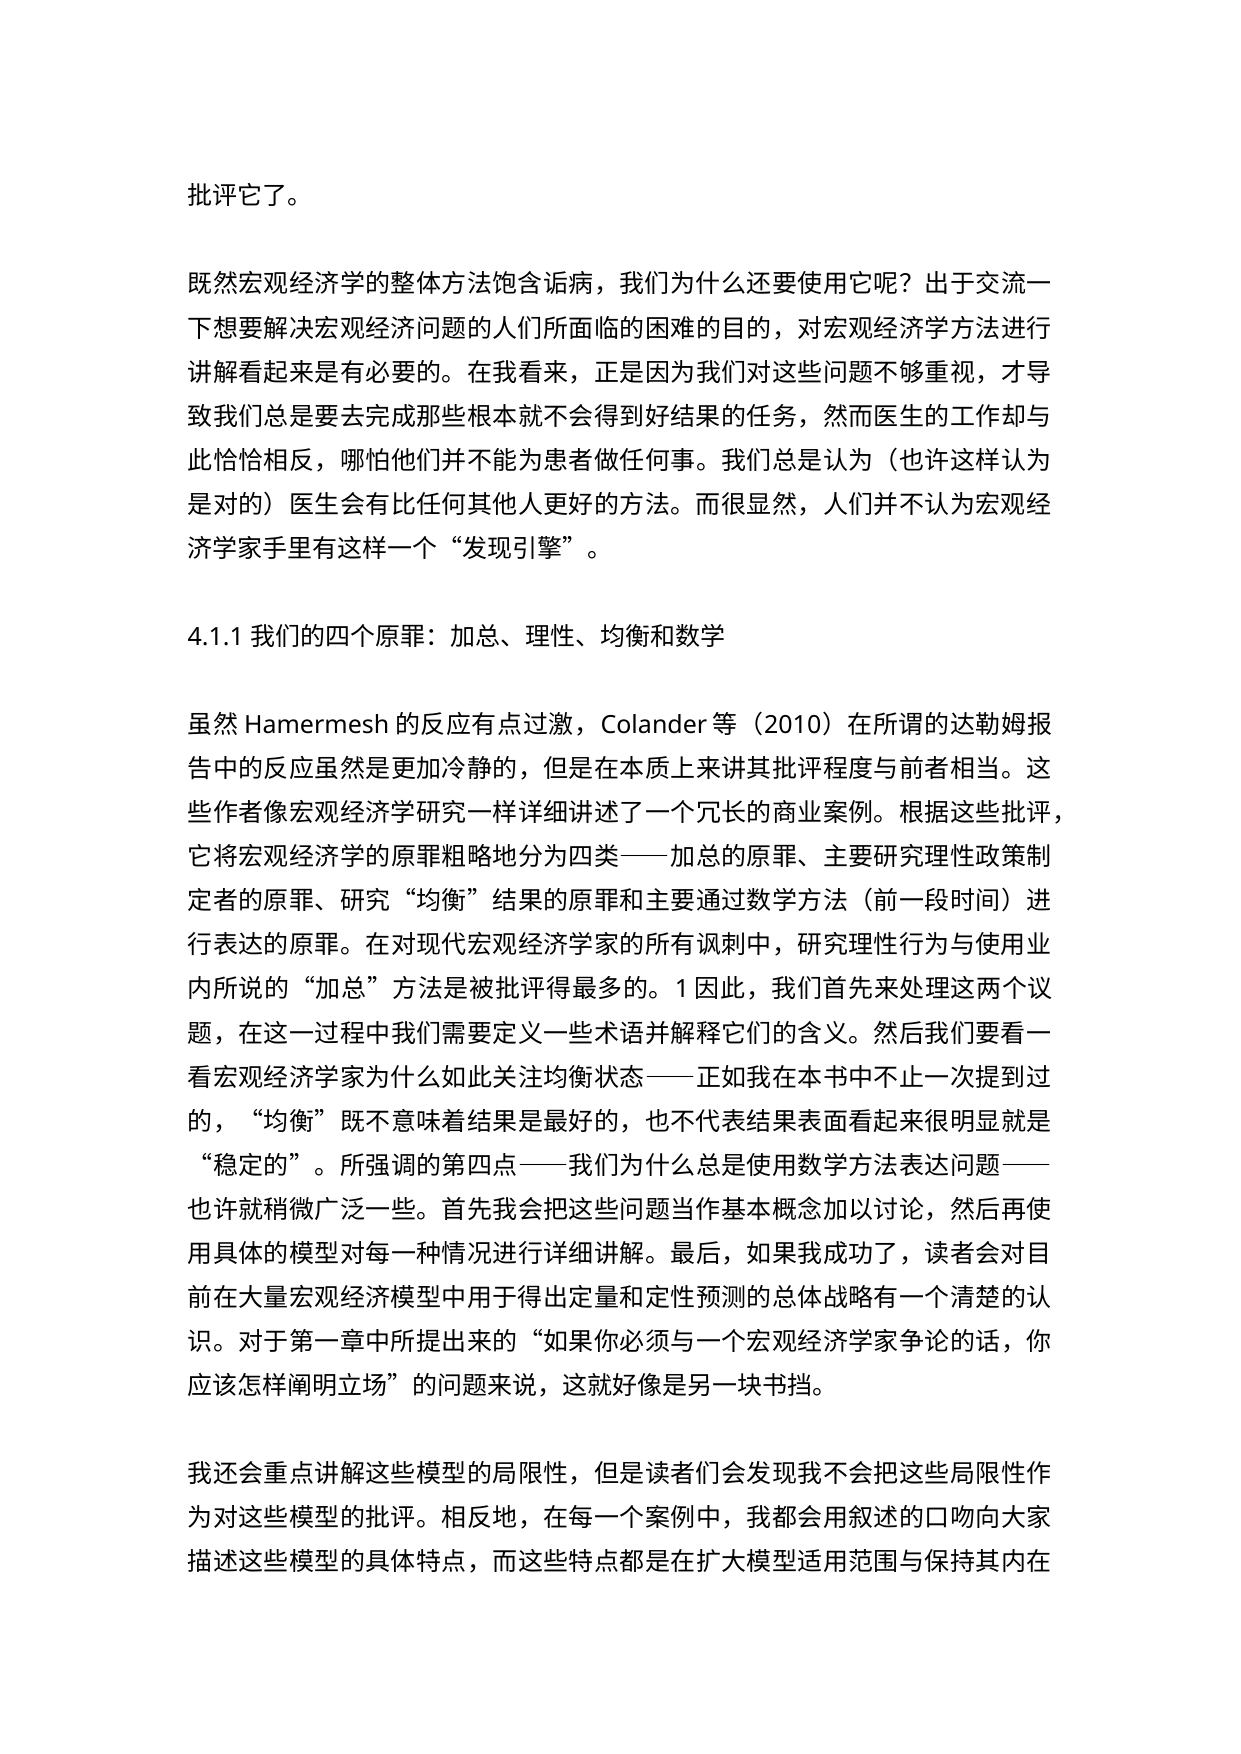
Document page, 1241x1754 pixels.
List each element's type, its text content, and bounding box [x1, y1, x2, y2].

text 只有在非常了解一件事情的时候，你才能对它提出批评；而要想了解一件事情最好的方法就是亲自去做这件事。一旦你做了这件事，你就再也不想亲自去批评它了。 [187, 172, 1053, 216]
text 4.1.1 我们的四个原罪：加总、理性、均衡和数学 [187, 613, 1053, 657]
text 既然宏观经济学的整体方法饱含诟病，我们为什么还要使用它呢？出于交流一下想要解决宏观经济问题的人们所面临的困难的目的，对宏观经济学方法进行讲解看起来是有必要的。在我看来，正是因为我们对这些问题不够重视，才导致我们总是要去完成那些根本就不会得到好结果的任务，然而医生的工作却与此恰恰相反，哪怕他们并不能为患者做任何事。我们总是认为（也许这样认为是对的）医生会有比任何其他人更好的方法。而很显然，人们并不认为宏观经济学家手里有这样一个“发现引擎”。 [187, 260, 1053, 568]
